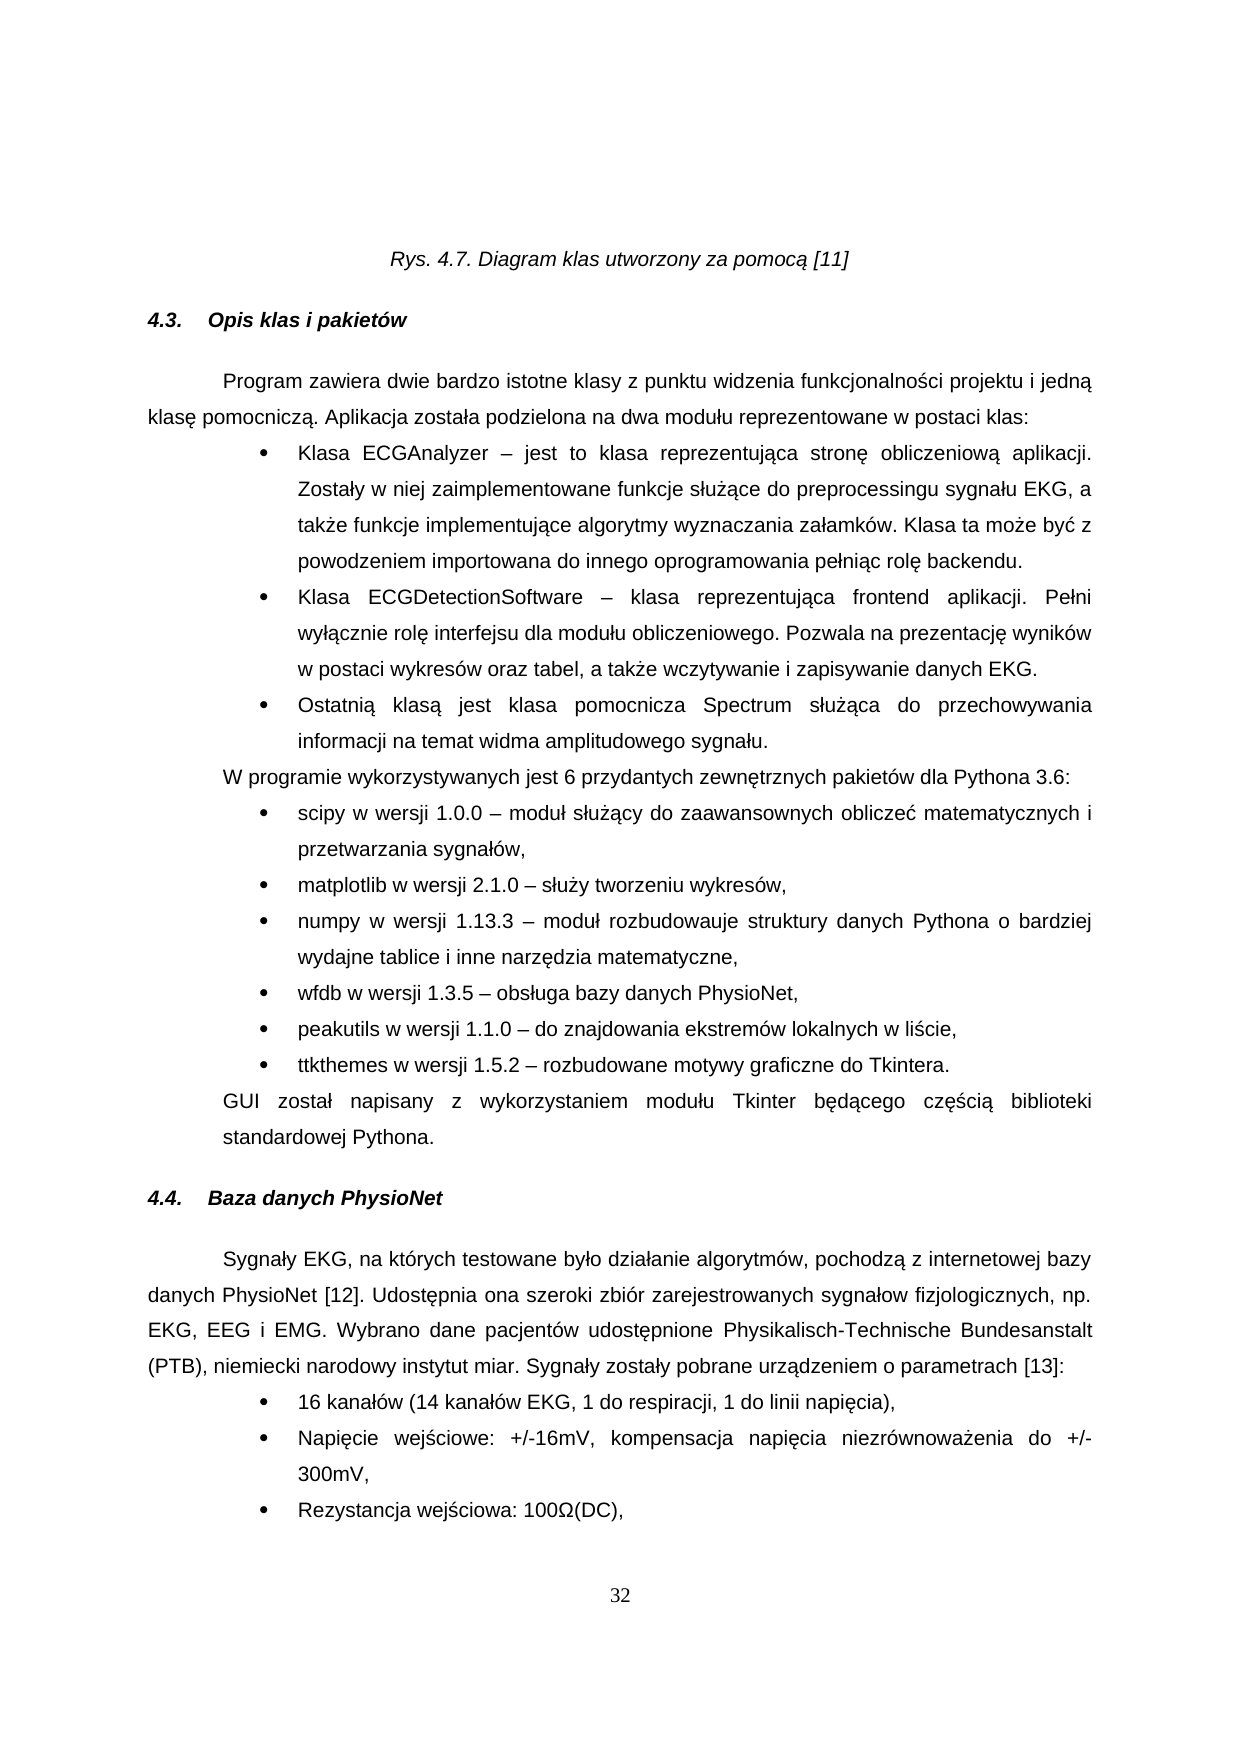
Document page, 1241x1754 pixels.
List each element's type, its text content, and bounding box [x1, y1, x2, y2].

list Klasa ECGDetectionSoftware – klasa reprezentująca frontend aplikacji. Pełni wyłącznie rolę interfejsu dla modułu obliczeniowego. Pozwala na prezentację wyników w postaci wykresów oraz tabel, a także wczytywanie i zapisywanie danych EKG. [260, 585, 1093, 681]
list Ostatnią klasą jest klasa pomocnicza Spectrum służąca do przechowywania informacji na temat widma amplitudowego sygnału. [260, 693, 1093, 753]
text Sygnały EKG, na których testowane było działanie algorytmów, pochodzą z internetowej bazy danych PhysioNet. Udostępnia ona szeroki zbiór zarejestrowanych sygnałow fizjologicznych, np. EKG, EEG i EMG. Wybrano dane pacjentów udostępnione Physikalisch-Technische Bundesanstalt (PTB), niemiecki narodowy instytut miar. Sygnały zostały pobrane urządzeniem o parametrach: [148, 1246, 1093, 1378]
list Klasa ECGAnalyzer – jest to klasa reprezentująca stronę obliczeniową aplikacji. Zostały w niej zaimplementowane funkcje służące do preprocessingu sygnału EKG, a także funkcje implementujące algorytmy wyznaczania załamków. Klasa ta może być z powodzeniem importowana do innego oprogramowania pełniąc rolę backendu. [260, 441, 1093, 573]
subtitle Opis klas i pakietów [148, 308, 1093, 332]
list 16 kanałów (14 kanałów EKG, 1 do respiracji, 1 do linii napięcia), [260, 1390, 1093, 1414]
text Program zawiera dwie bardzo istotne klasy z punktu widzenia funkcjonalności projektu i jedną klasę pomocniczą. Aplikacja została podzielona na dwa modułu reprezentowane w postaci klas: [148, 369, 1093, 429]
text Rys. .. Diagram klas utworzony za pomocą [148, 247, 1093, 271]
list numpy w wersji 1.13.3 – moduł rozbudowauje struktury danych Pythona o bardziej wydajne tablice i inne narzędzia matematyczne, [260, 908, 1093, 968]
list Napięcie wejściowe: +/-16mV, kompensacja napięcia niezrównoważenia do +/-300mV, [260, 1426, 1093, 1486]
list scipy w wersji 1.0.0 – moduł służący do zaawansownych obliczeć matematycznych i przetwarzania sygnałów, [260, 801, 1093, 861]
list wfdb w wersji 1.3.5 – obsługa bazy danych PhysioNet, [260, 981, 1093, 1004]
list Rezystancja wejściowa: 100Ω(DC), [260, 1498, 1093, 1522]
list peakutils w wersji 1.1.0 – do znajdowania ekstremów lokalnych w liście, [260, 1017, 1093, 1041]
list matplotlib w wersji 2.1.0 – służy tworzeniu wykresów, [260, 872, 1093, 897]
text GUI został napisany z wykorzystaniem modułu Tkinter będącego częścią biblioteki standardowej Pythona. [223, 1089, 1093, 1148]
subtitle Baza danych PhysioNet [148, 1186, 1093, 1209]
text W programie wykorzystywanych jest 6 przydantych zewnętrznych pakietów dla Pythona 3.6: [148, 764, 1093, 788]
list ttkthemes w wersji 1.5.2 – rozbudowane motywy graficzne do Tkintera. [260, 1053, 1093, 1077]
